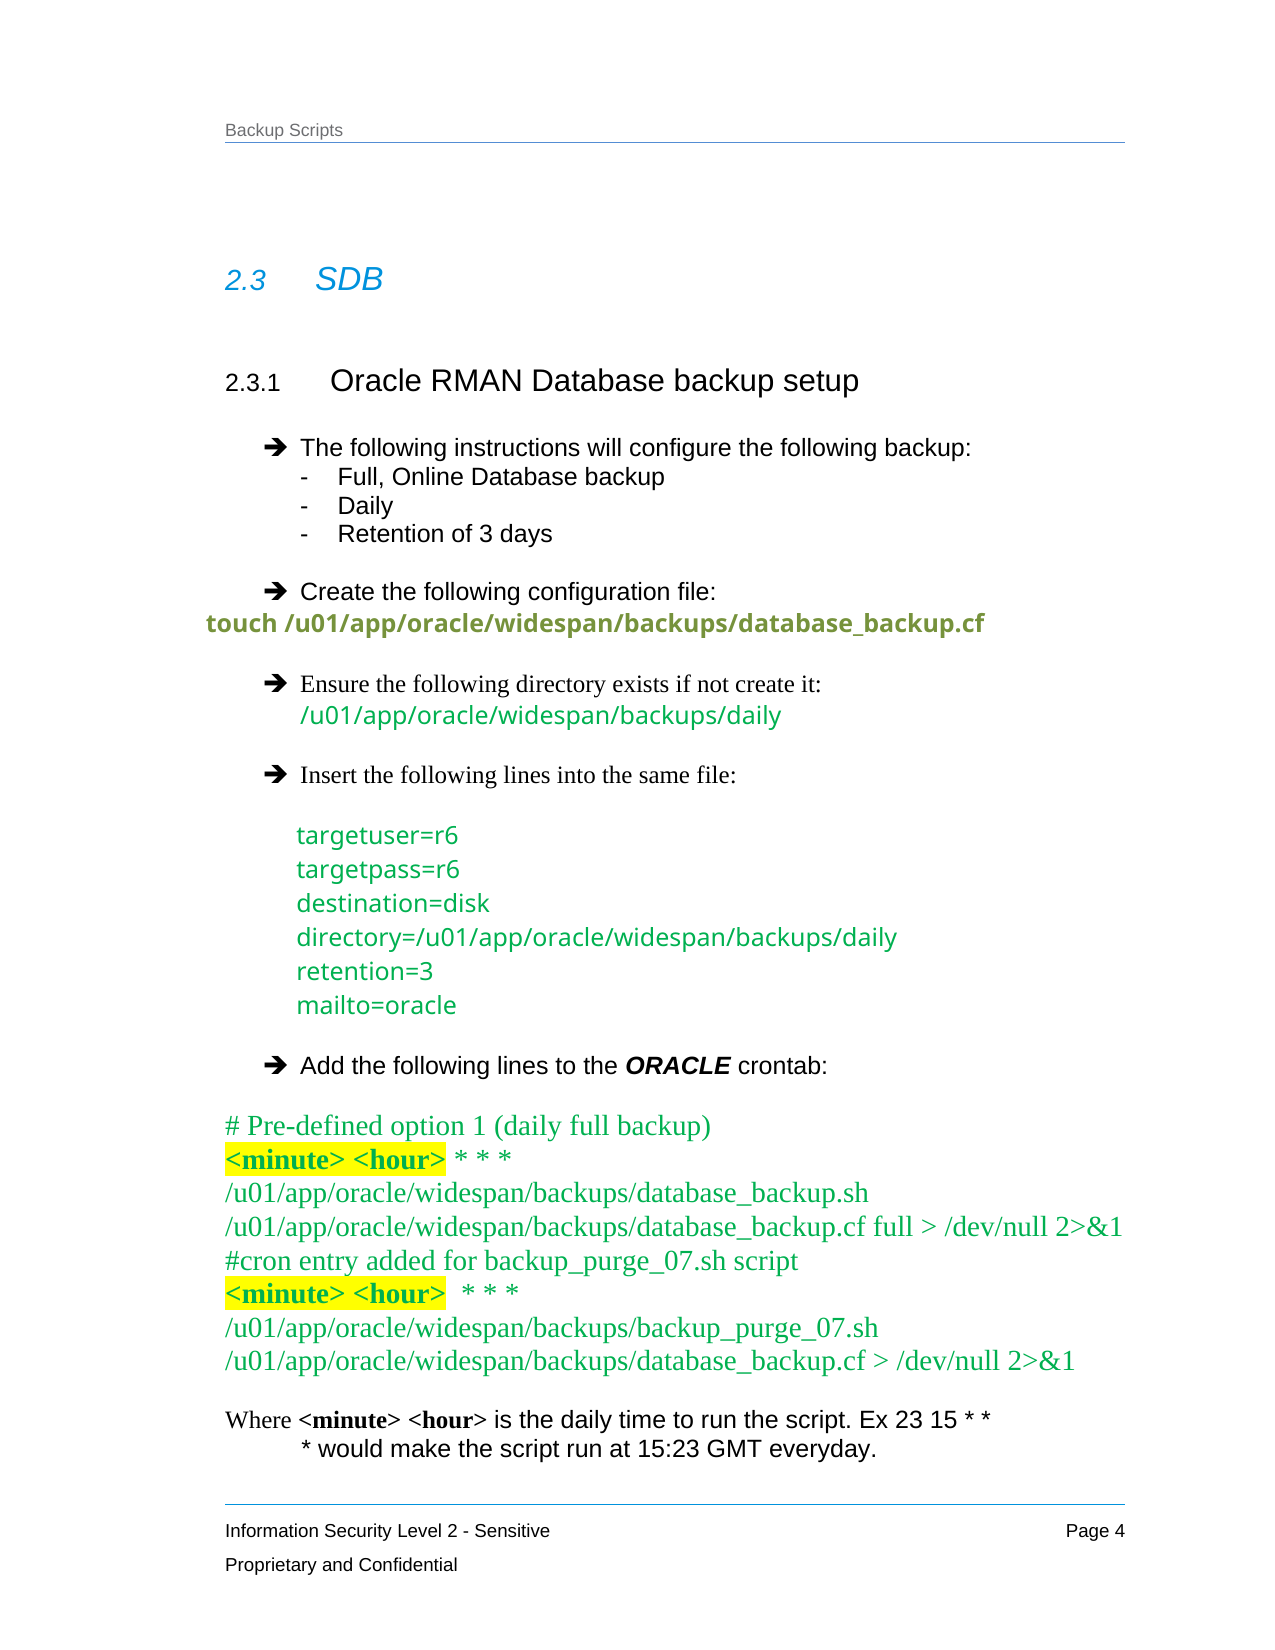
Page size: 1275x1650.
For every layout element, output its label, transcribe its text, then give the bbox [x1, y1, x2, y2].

list Create the following configuration file: [262, 577, 1125, 606]
list Insert the following lines into the same file: [262, 760, 1125, 789]
subtitle Oracle RMAN Database backup setup [225, 362, 1125, 398]
text Where <minute> <hour> is the daily time to run the script. Ex 23 15 * * [225, 1406, 1125, 1434]
text destination=disk [225, 886, 1125, 920]
list Retention of 3 days [300, 519, 1125, 548]
text <minute> <hour> * * * /u01/app/oracle/widespan/backups/backup_purge_07.sh /u01/app/oracle/widespan/backups/database_backup.cf > /dev/null 2>&1 [225, 1276, 1125, 1377]
list /u01/app/oracle/widespan/backups/daily [300, 697, 1125, 731]
text * would make the script run at 15:23 GMT everyday. [225, 1434, 1125, 1463]
text retention=3 [225, 954, 1125, 988]
list Ensure the following directory exists if not create it: [262, 669, 1125, 697]
list Daily [300, 491, 1125, 519]
text targetuser=r6 [225, 818, 1125, 852]
text mailto=oracle [225, 988, 1125, 1022]
list The following instructions will configure the following backup: [262, 433, 1125, 462]
text directory=/u01/app/oracle/widespan/backups/daily [225, 920, 1125, 954]
text # Pre-defined option 1 (daily full backup) <minute> <hour> * * * /u01/app/oracle/widespan/backups/database_backup.sh /u01/app/oracle/widespan/backups/database_backup.cf full > /dev/null 2>&1 [225, 1108, 1125, 1243]
list Add the following lines to the ORACLE crontab: [262, 1051, 1125, 1080]
subtitle SDB [225, 259, 1125, 297]
text touch /u01/app/oracle/widespan/backups/database_backup.cf [206, 606, 1125, 640]
text targetpass=r6 [225, 852, 1125, 886]
list Full, Online Database backup [300, 462, 1125, 491]
text #cron entry added for backup_purge_07.sh script [225, 1243, 1125, 1276]
